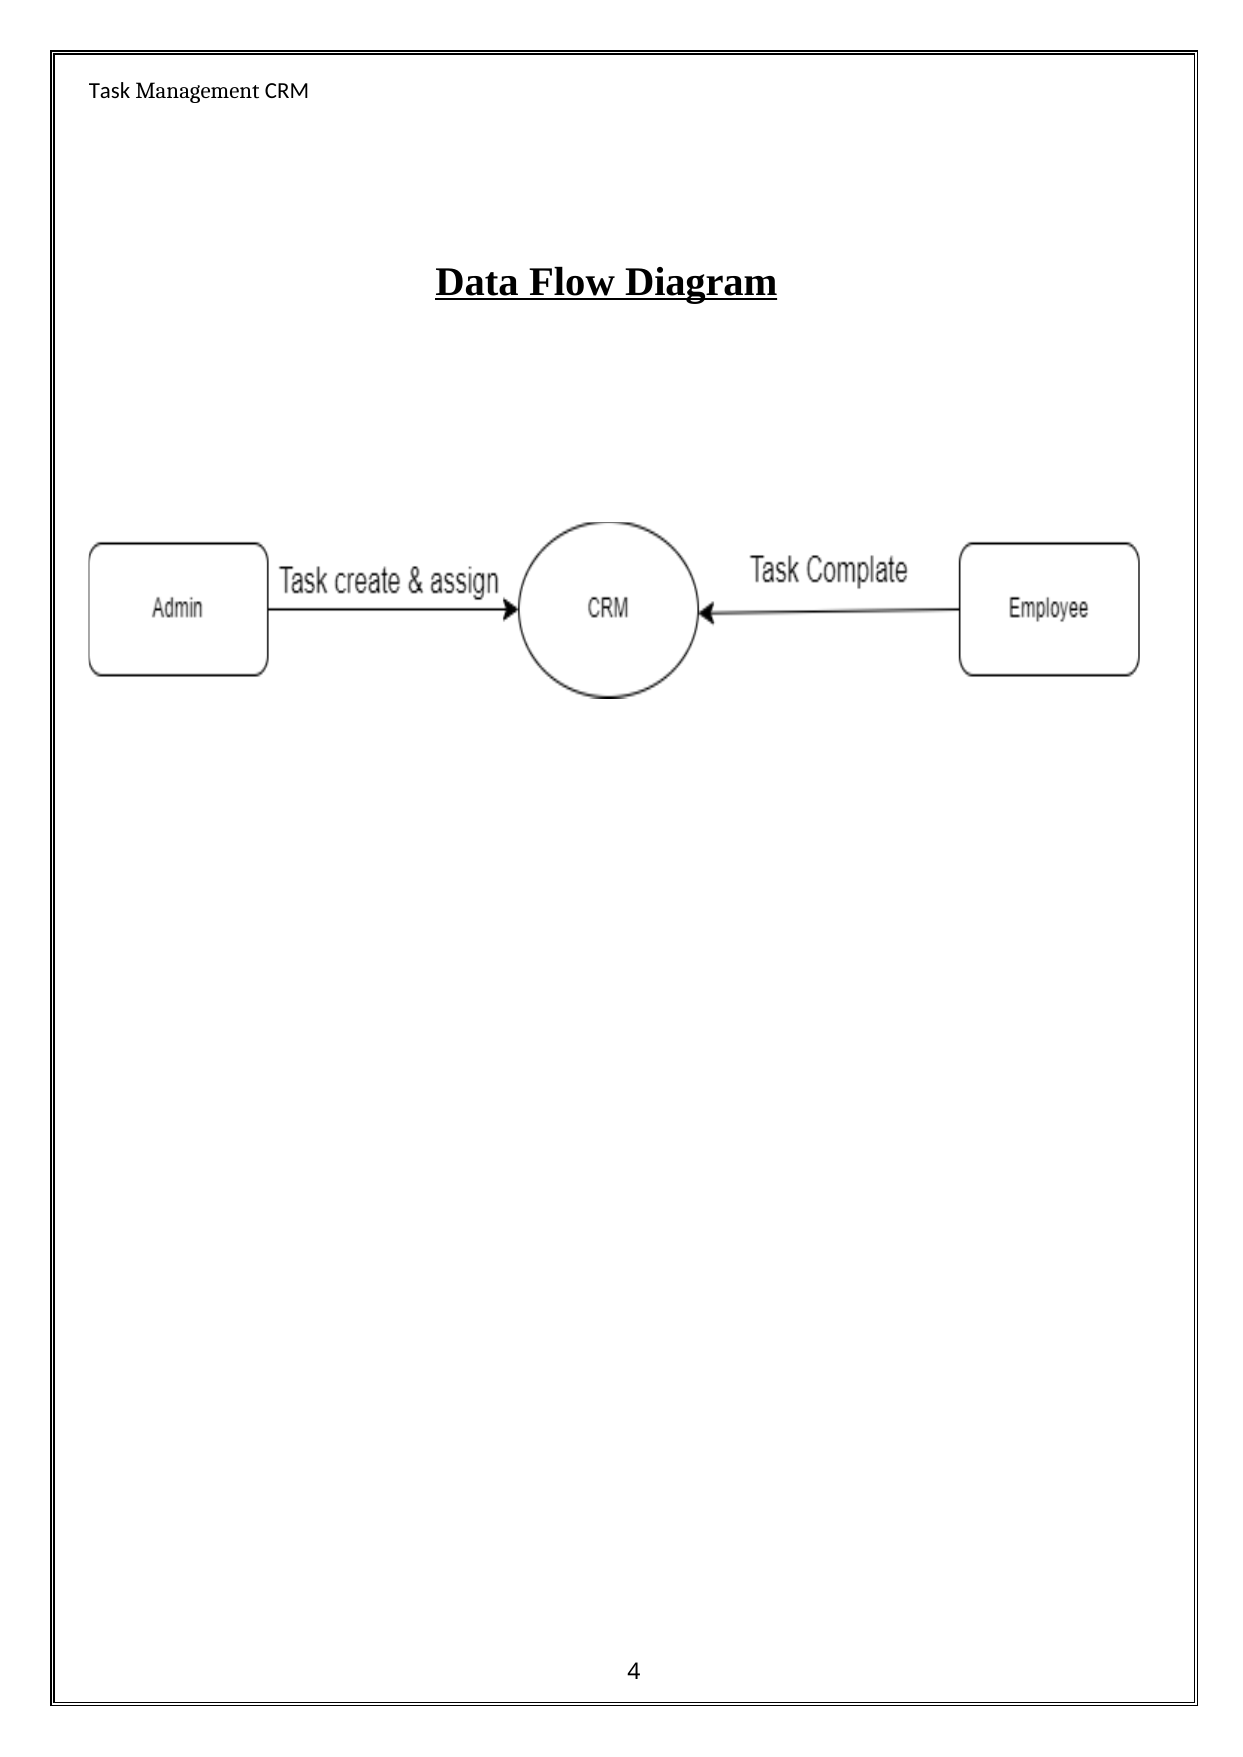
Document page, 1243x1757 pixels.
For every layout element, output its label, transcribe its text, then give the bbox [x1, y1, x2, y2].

text Data Flow Diagram [116, 257, 1097, 304]
picture [88, 522, 1140, 699]
